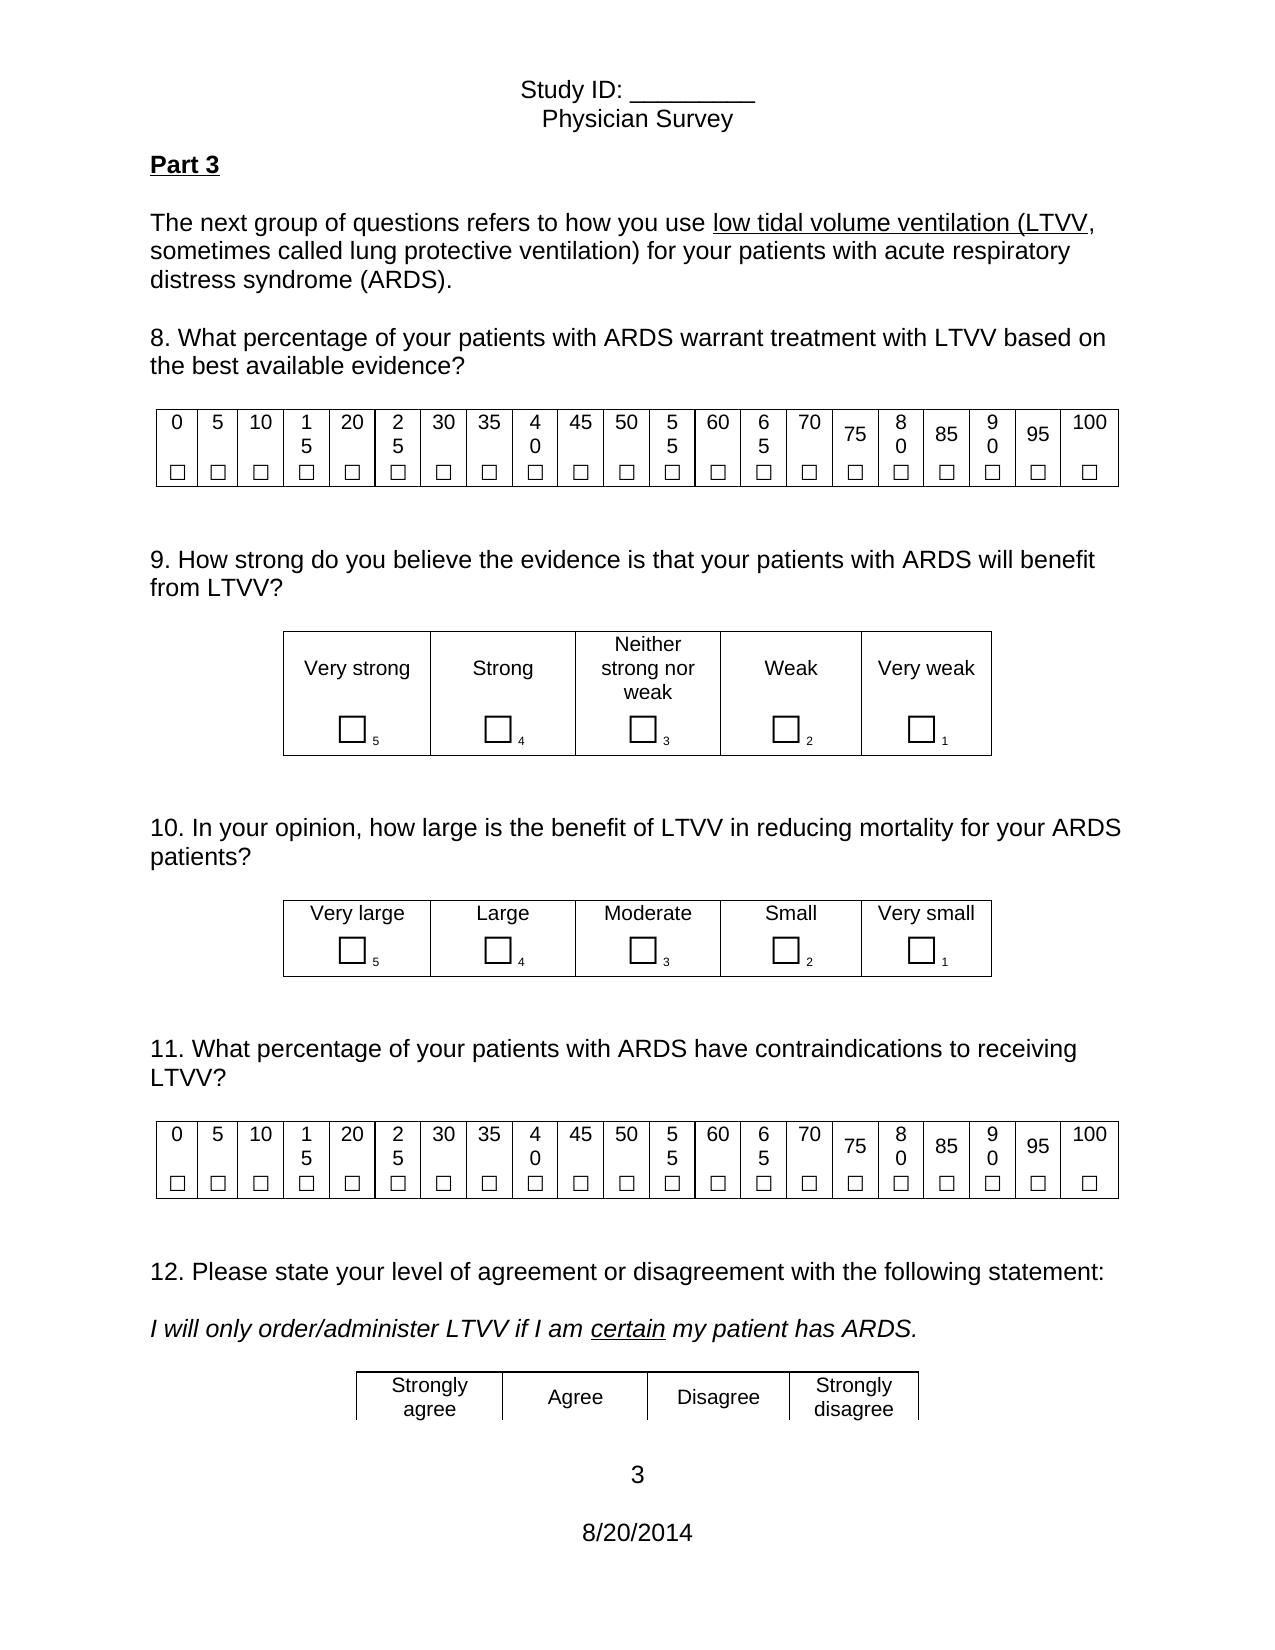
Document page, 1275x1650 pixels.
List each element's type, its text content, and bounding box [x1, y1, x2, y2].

table_cell ☐ [1016, 458, 1060, 486]
table_cell ☐ [924, 458, 969, 486]
table_header 10 [238, 1122, 283, 1169]
text The next group of questions refers to how you use low tidal volume ventilation (LTVV, sometimes called lung protective ventilation) for your patients with acute respiratory distress syndrome (ARDS). [150, 207, 1125, 294]
table_header 70 [787, 410, 832, 458]
table_cell ☐ [879, 458, 923, 486]
table_header 100 [1061, 1122, 1118, 1169]
table_cell ☐ [467, 458, 512, 486]
table_header Neither strong nor weak [576, 632, 720, 704]
table_cell ☐ [284, 1170, 329, 1198]
table_cell ☐ [198, 1170, 237, 1198]
table_header 20 [330, 1122, 374, 1169]
table_cell ☐ [604, 1170, 649, 1198]
table_header 5 [198, 410, 237, 458]
table_cell ☐ [513, 458, 557, 486]
table_cell ☐ 4 [431, 704, 575, 755]
table_header Weak [721, 632, 861, 704]
table_cell ☐ 1 [862, 704, 991, 755]
table_header 15 [284, 1122, 329, 1169]
table_header 55 [650, 410, 694, 458]
table_cell ☐ [157, 458, 197, 486]
table_header 80 [879, 410, 923, 458]
table_header 30 [421, 1122, 466, 1169]
table_header 50 [604, 410, 649, 458]
table_cell ☐ [330, 458, 374, 486]
text 10. In your opinion, how large is the benefit of LTVV in reducing mortality for your ARDS patients? [150, 813, 1125, 871]
table_header 80 [879, 1122, 923, 1169]
table_cell ☐ [376, 458, 420, 486]
table_cell ☐ [198, 458, 237, 486]
table_header 75 [833, 1122, 878, 1169]
table_header 25 [376, 1122, 420, 1169]
table_header 45 [558, 410, 603, 458]
table_header 35 [467, 410, 512, 458]
table_header 95 [1016, 1122, 1060, 1169]
table_header 60 [696, 1122, 740, 1169]
table_header Strongly agree [357, 1373, 502, 1420]
table_cell ☐ [421, 1170, 466, 1198]
table_cell ☐ [970, 1170, 1015, 1198]
table_cell ☐ 3 [576, 704, 720, 755]
table_header Disagree [648, 1373, 789, 1420]
table_cell ☐ [330, 1170, 374, 1198]
table_header 75 [833, 410, 878, 458]
text I will only order/administer LTVV if I am certain my patient has ARDS. [150, 1314, 1125, 1343]
table_header Very strong [284, 632, 430, 704]
table_header 0 [157, 1122, 197, 1169]
table_cell ☐ [1061, 458, 1118, 486]
table_cell ☐ 2 [721, 925, 861, 976]
table_cell ☐ 2 [721, 704, 861, 755]
table_cell ☐ 4 [431, 925, 575, 976]
table_header 25 [376, 410, 420, 458]
table_header Strongly disagree [790, 1373, 918, 1420]
table_header Large [431, 901, 575, 925]
table_header 85 [924, 1122, 969, 1169]
table_cell ☐ [467, 1170, 512, 1198]
table_header 55 [650, 1122, 694, 1169]
table_header 40 [513, 410, 557, 458]
table_cell ☐ [833, 458, 878, 486]
text 8. What percentage of your patients with ARDS warrant treatment with LTVV based on the best available evidence? [150, 322, 1125, 380]
table_cell ☐ [650, 458, 694, 486]
table_header 50 [604, 1122, 649, 1169]
table_cell ☐ [741, 1170, 786, 1198]
table_cell ☐ [970, 458, 1015, 486]
table_header 65 [741, 410, 786, 458]
text Part 3 [150, 150, 1125, 179]
table_header 45 [558, 1122, 603, 1169]
table_header 5 [198, 1122, 237, 1169]
table_header Strong [431, 632, 575, 704]
table_cell ☐ [1061, 1170, 1118, 1198]
table_cell ☐ [924, 1170, 969, 1198]
table_cell ☐ [650, 1170, 694, 1198]
table_header 60 [696, 410, 740, 458]
table_cell ☐ 5 [284, 925, 430, 976]
table_cell ☐ [421, 458, 466, 486]
table_cell ☐ 5 [284, 704, 430, 755]
table_header 15 [284, 410, 329, 458]
table_cell ☐ [879, 1170, 923, 1198]
table_cell ☐ [604, 458, 649, 486]
table_header Agree [503, 1373, 647, 1420]
table_cell ☐ [1016, 1170, 1060, 1198]
table_header 70 [787, 1122, 832, 1169]
table_cell ☐ [238, 458, 283, 486]
table_header 85 [924, 410, 969, 458]
table_header 0 [157, 410, 197, 458]
table_cell ☐ [238, 1170, 283, 1198]
table_header Very small [862, 901, 991, 925]
table_header 95 [1016, 410, 1060, 458]
table_header 35 [467, 1122, 512, 1169]
table_cell ☐ [376, 1170, 420, 1198]
table_header Small [721, 901, 861, 925]
table_cell ☐ [696, 1170, 740, 1198]
table_header Very large [284, 901, 430, 925]
text 11. What percentage of your patients with ARDS have contraindications to receiving LTVV? [150, 1034, 1125, 1092]
table_cell ☐ [833, 1170, 878, 1198]
table_header 100 [1061, 410, 1118, 458]
table_header Moderate [576, 901, 720, 925]
table_header 10 [238, 410, 283, 458]
table_cell ☐ 1 [862, 925, 991, 976]
table_cell ☐ [513, 1170, 557, 1198]
text 9. How strong do you believe the evidence is that your patients with ARDS will benefit from LTVV? [150, 545, 1125, 602]
table_cell ☐ [741, 458, 786, 486]
table_header 90 [970, 1122, 1015, 1169]
table_cell ☐ [558, 1170, 603, 1198]
table_header 40 [513, 1122, 557, 1169]
table_cell ☐ [696, 458, 740, 486]
text 12. Please state your level of agreement or disagreement with the following statement: [150, 1256, 1125, 1285]
table_header 65 [741, 1122, 786, 1169]
table_header Very weak [862, 632, 991, 704]
table_cell ☐ 3 [576, 925, 720, 976]
table_cell ☐ [558, 458, 603, 486]
table_header 90 [970, 410, 1015, 458]
table_header 30 [421, 410, 466, 458]
table_cell ☐ [787, 1170, 832, 1198]
table_cell ☐ [787, 458, 832, 486]
table_cell ☐ [157, 1170, 197, 1198]
table_header 20 [330, 410, 374, 458]
table_cell ☐ [284, 458, 329, 486]
